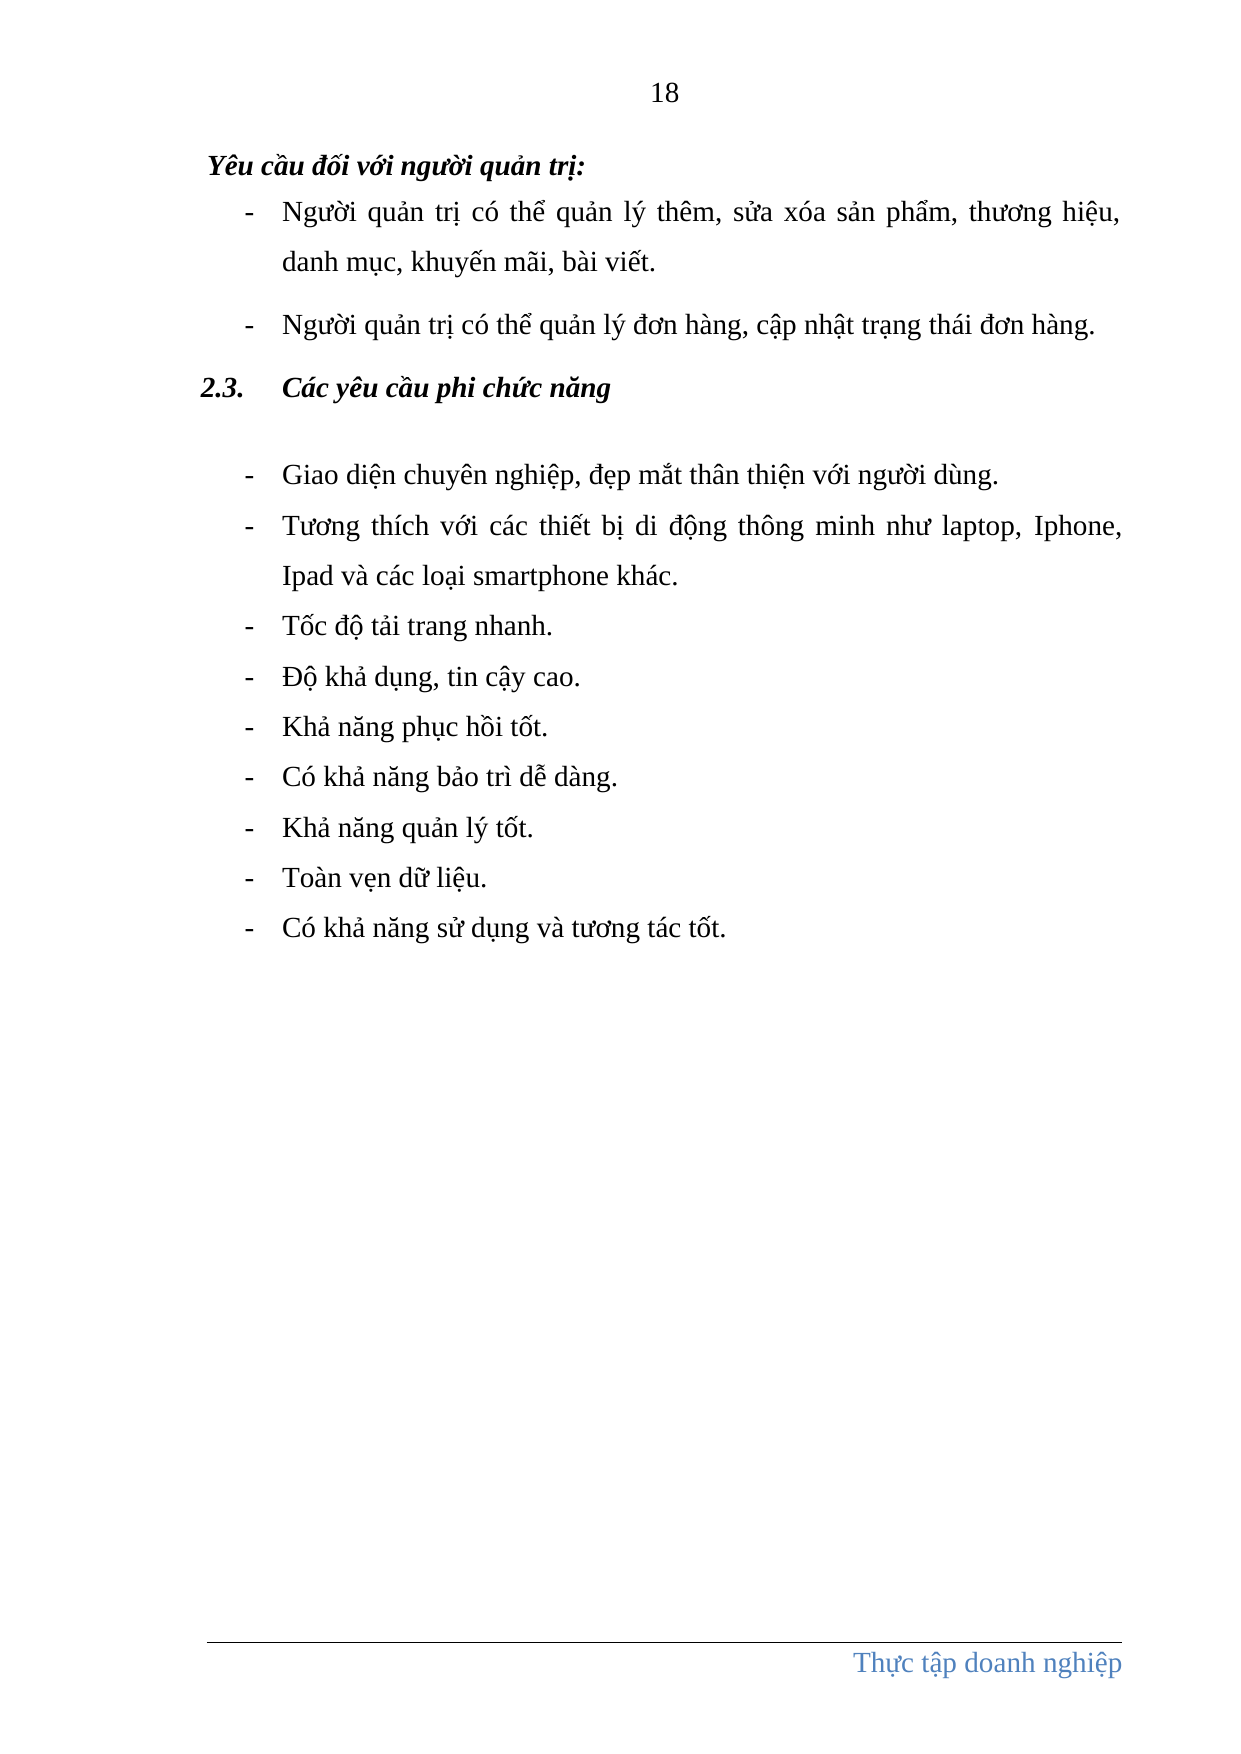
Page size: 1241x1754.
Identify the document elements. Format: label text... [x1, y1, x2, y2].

list Có khả năng sử dụng và tương tác tốt. [244, 910, 1122, 944]
list Có khả năng bảo trì dễ dàng. [244, 759, 1122, 793]
list Độ khả dụng, tin cậy cao. [244, 659, 1122, 692]
list Khả năng quản lý tốt. [244, 810, 1122, 843]
list Người quản trị có thể quản lý đơn hàng, cập nhật trạng thái đơn hàng. [244, 307, 1122, 340]
text Yêu cầu đối với người quản trị: [207, 148, 1122, 181]
list Khả năng phục hồi tốt. [244, 709, 1122, 743]
subtitle Các yêu cầu phi chức năng [244, 370, 1122, 403]
list Tương thích với các thiết bị di động thông minh như laptop, Iphone, Ipad và các loại smartphone khác. [244, 508, 1122, 592]
list Toàn vẹn dữ liệu. [244, 860, 1122, 893]
list Giao diện chuyên nghiệp, đẹp mắt thân thiện với người dùng. [244, 457, 1122, 491]
list Tốc độ tải trang nhanh. [244, 608, 1122, 642]
list Người quản trị có thể quản lý thêm, sửa xóa sản phẩm, thương hiệu, danh mục, khuyến mãi, bài viết. [244, 194, 1122, 278]
